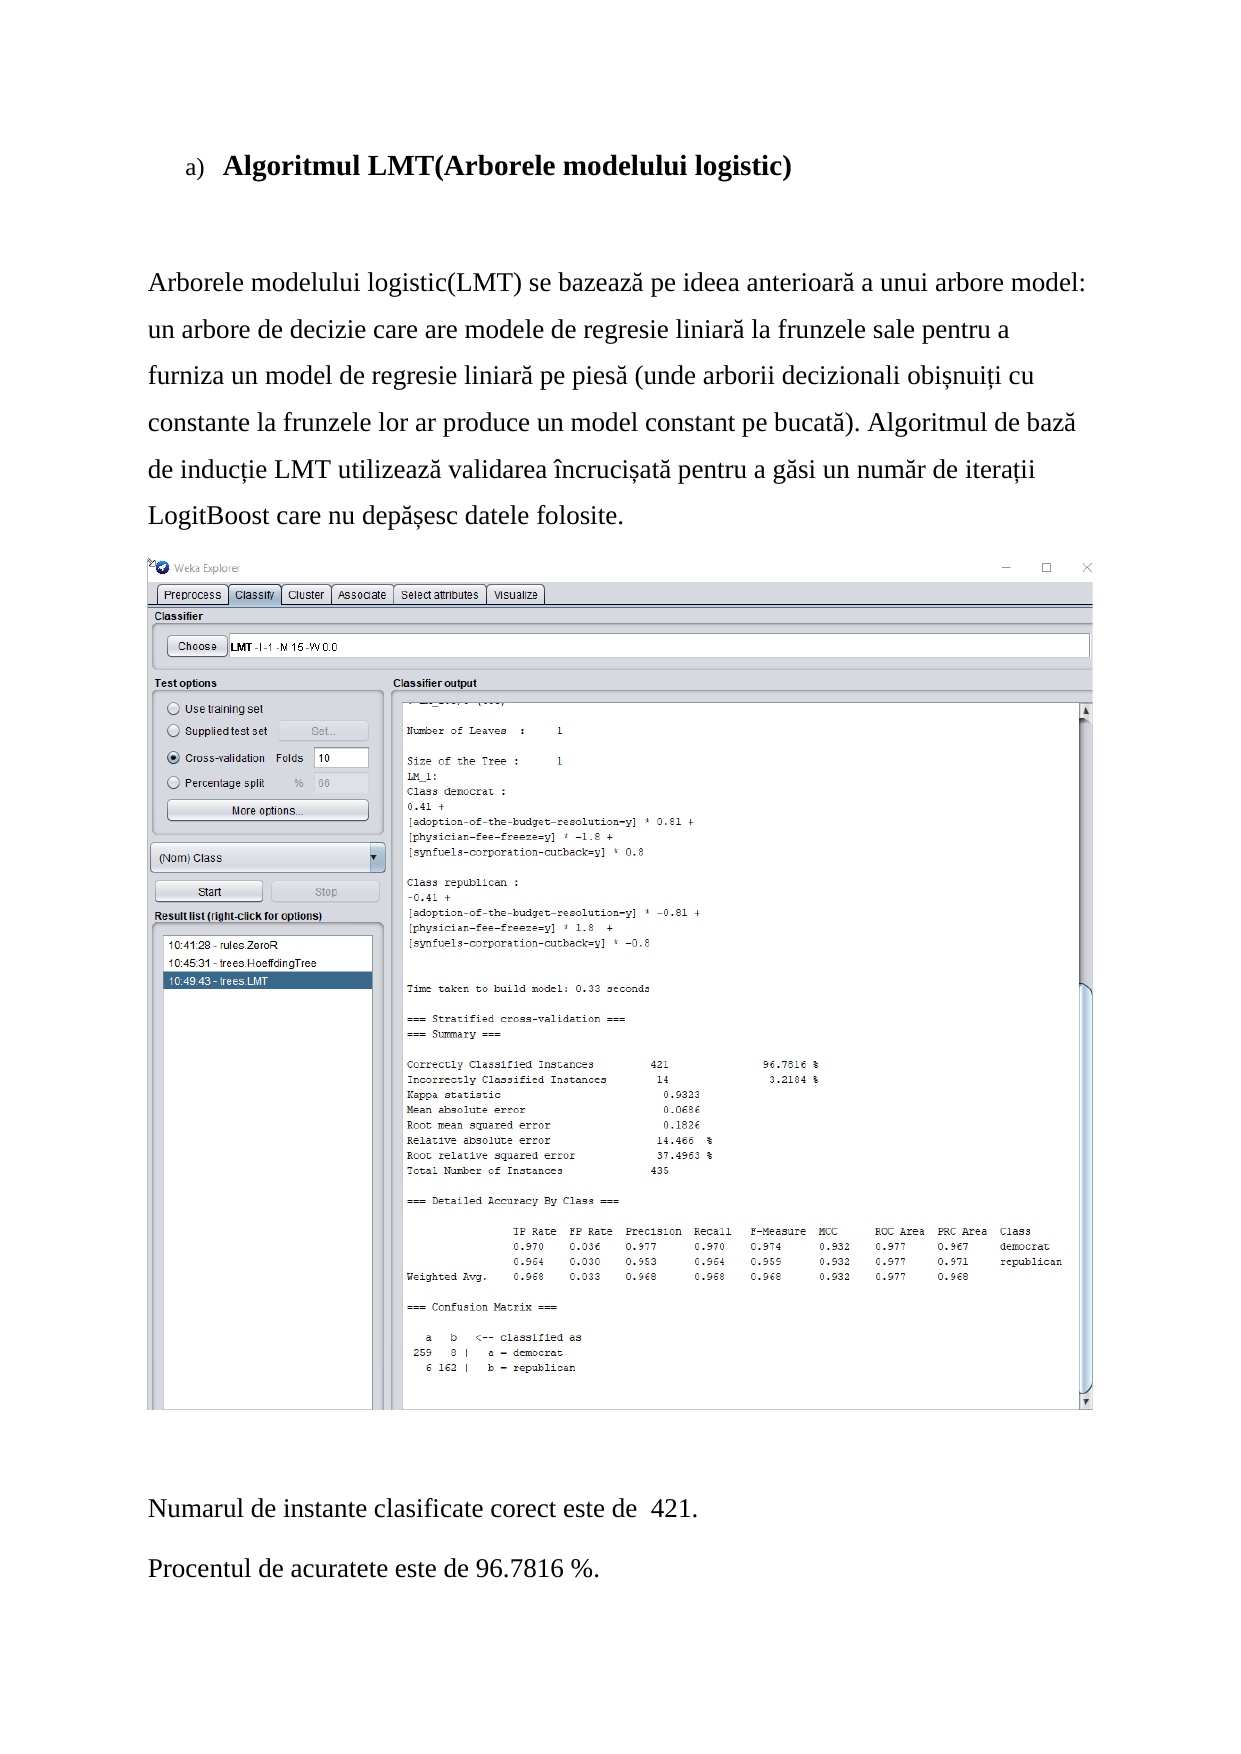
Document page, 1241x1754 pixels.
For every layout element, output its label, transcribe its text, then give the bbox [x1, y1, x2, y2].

list Algoritmul LMT(Arborele modelului logistic) [185, 148, 1093, 181]
text Procentul de acuratete este de 96.7816 %. [148, 1552, 1093, 1583]
picture [147, 558, 1093, 1410]
text Arborele modelului logistic(LMT) se bazează pe ideea anterioară a unui arbore model: un arbore de decizie care are modele de regresie liniară la frunzele sale pentru a furniza un model de regresie liniară pe piesă (unde arborii decizionali obișnuiți cu constante la frunzele lor ar produce un model constant pe bucată). Algoritmul de bază de inducție LMT utilizează validarea încrucișată pentru a găsi un număr de iterații LogitBoost care nu depășesc datele folosite. [148, 266, 1093, 531]
text Numarul de instante clasificate corect este de 421. [148, 1493, 1093, 1524]
